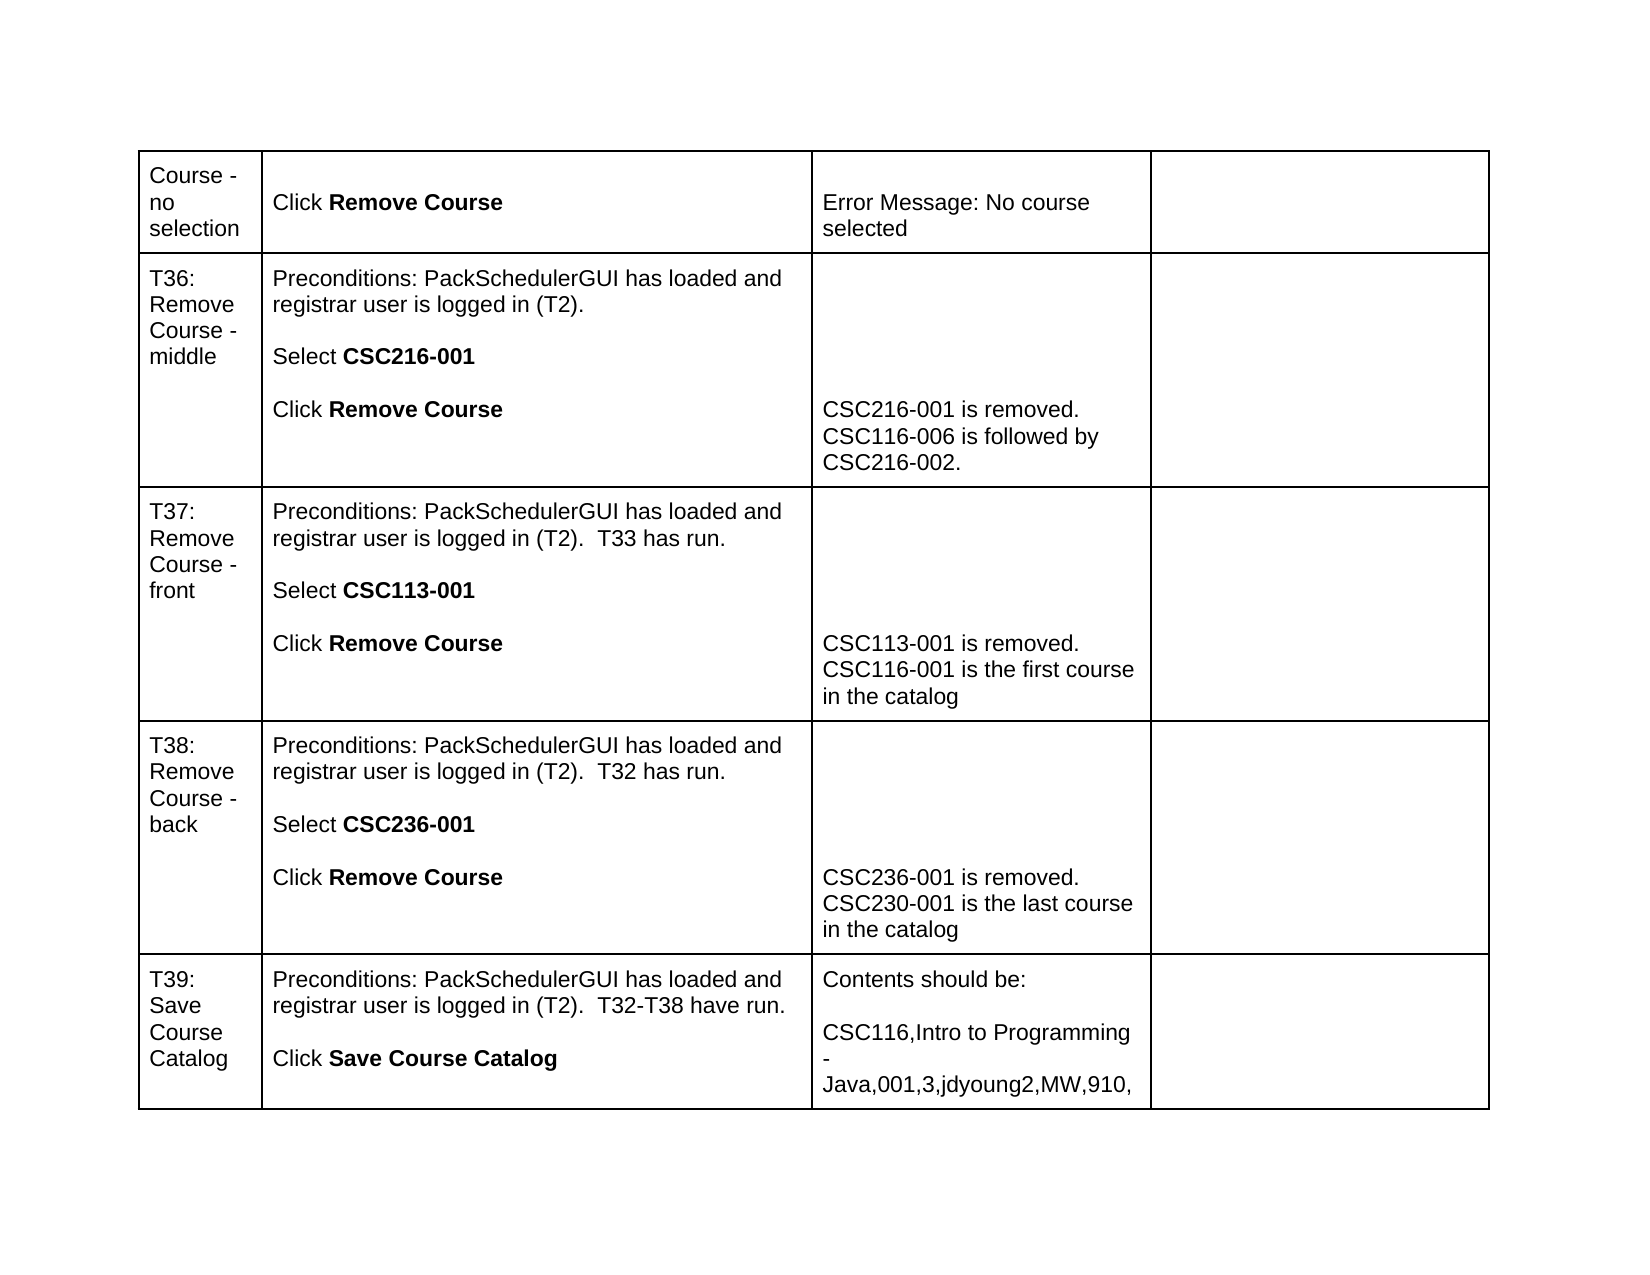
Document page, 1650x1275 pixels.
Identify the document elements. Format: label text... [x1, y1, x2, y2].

table_cell T36: Remove Course - middle [140, 254, 261, 486]
table_cell T37: Remove Course - front [140, 488, 261, 719]
table_cell T38: Remove Course - back [140, 722, 261, 953]
table_cell Error Message: No course selected [813, 152, 1150, 252]
table_cell [1152, 488, 1488, 719]
table_cell [1152, 955, 1488, 1108]
table_cell T39: Save Course Catalog [140, 955, 261, 1108]
table_cell Preconditions: PackSchedulerGUI has loaded and registrar user is logged in (T2). Click Remove Course [263, 152, 811, 252]
table_cell Preconditions: PackSchedulerGUI has loaded and registrar user is logged in (T2). T32 has run. Select CSC236-001 Click Remove Course [263, 722, 811, 953]
table_cell CSC236-001 is removed. CSC230-001 is the last course in the catalog [813, 722, 1150, 953]
table_cell Preconditions: PackSchedulerGUI has loaded and registrar user is logged in (T2). Select CSC216-001 Click Remove Course [263, 254, 811, 486]
table_cell T35: Remove Course - no selection [140, 152, 261, 252]
table_cell [1152, 152, 1488, 252]
table_cell CSC113-001 is removed. CSC116-001 is the first course in the catalog [813, 488, 1150, 719]
table_cell Preconditions: PackSchedulerGUI has loaded and registrar user is logged in (T2). T33 has run. Select CSC113-001 Click Remove Course [263, 488, 811, 719]
table_cell [1152, 722, 1488, 953]
table_cell CSC216-001 is removed. CSC116-006 is followed by CSC216-002. [813, 254, 1150, 486]
table_cell [1152, 254, 1488, 486]
